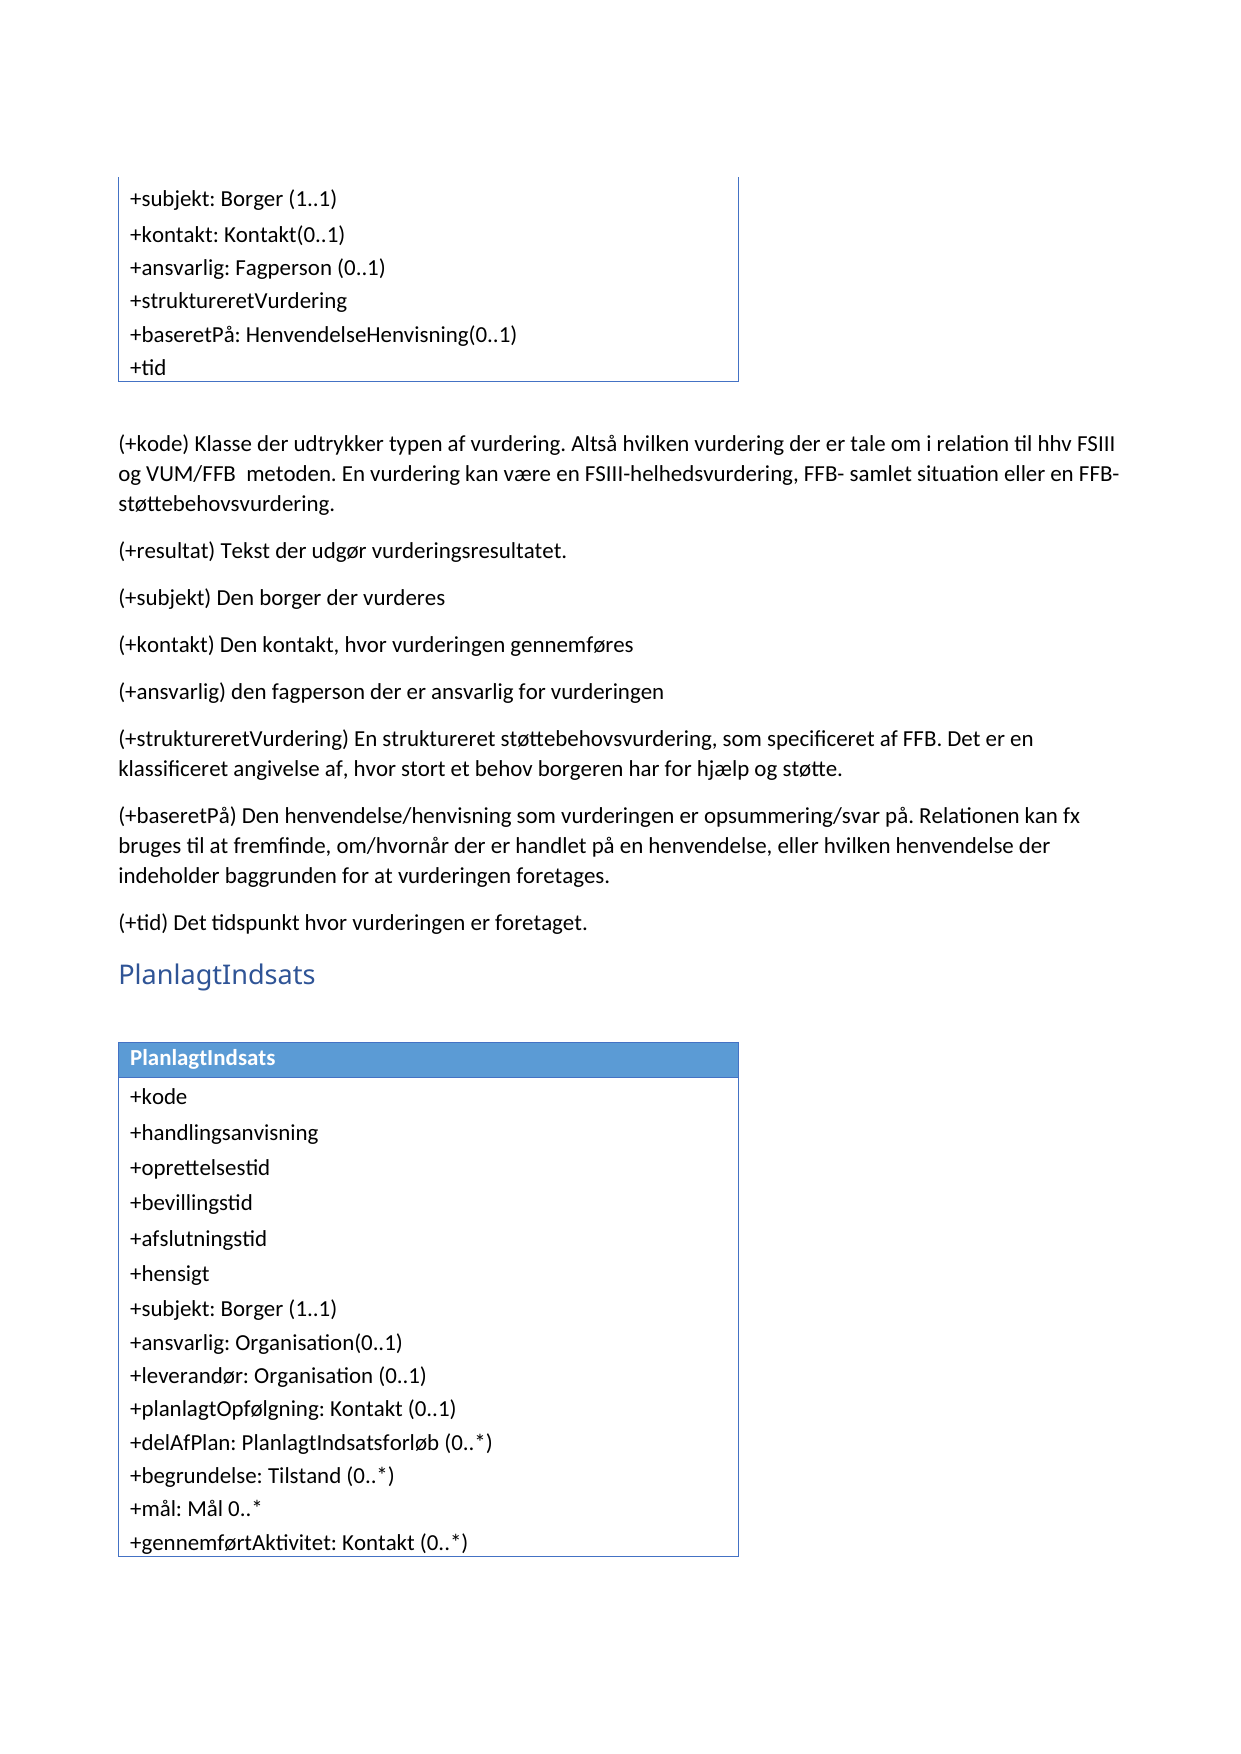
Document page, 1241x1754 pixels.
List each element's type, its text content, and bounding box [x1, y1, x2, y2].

table_cell +ansvarlig: Fagperson (0..1) [119, 248, 738, 281]
table_cell +kode [119, 1078, 738, 1110]
table_cell +handlingsanvisning [119, 1110, 738, 1146]
table_cell +subjekt: Borger (1..1) [119, 1287, 738, 1322]
table_cell +gennemførtAktivitet: Kontakt (0..*) [119, 1522, 738, 1556]
table_cell +kontakt: Kontakt(0..1) [119, 213, 738, 248]
text (+kode) Klasse der udtrykker typen af vurdering. Altså hvilken vurdering der er tale om i relation til hhv FSIII og VUM/FFB metoden. En vurdering kan være en FSIII-helhedsvurdering, FFB- samlet situation eller en FFB-støttebehovsvurdering. [118, 429, 1122, 517]
text (+kontakt) Den kontakt, hvor vurderingen gennemføres [118, 630, 1122, 658]
table_cell +subjekt: Borger (1..1) [119, 177, 738, 212]
table_cell +afslutningstid [119, 1216, 738, 1252]
table_cell +tid [119, 348, 738, 381]
text (+resultat) Tekst der udgør vurderingsresultatet. [118, 536, 1122, 564]
table_cell +delAfPlan: PlanlagtIndsatsforløb (0..*) [119, 1422, 738, 1456]
table_cell +bevillingstid [119, 1181, 738, 1216]
subtitle PlanlagtIndsats [118, 955, 1122, 992]
table_cell +leverandør: Organisation (0..1) [119, 1356, 738, 1389]
text (+struktureretVurdering) En struktureret støttebehovsvurdering, som specificeret af FFB. Det er en klassificeret angivelse af, hvor stort et behov borgeren har for hjælp og støtte. [118, 724, 1122, 782]
table_cell +oprettelsestid [119, 1146, 738, 1181]
table_header PlanlagtIndsats [119, 1043, 738, 1077]
text (+subjekt) Den borger der vurderes [118, 583, 1122, 611]
table_cell +mål: Mål 0..* [119, 1489, 738, 1522]
table_cell +planlagtOpfølgning: Kontakt (0..1) [119, 1389, 738, 1422]
text (+ansvarlig) den fagperson der er ansvarlig for vurderingen [118, 677, 1122, 705]
table_cell +baseretPå: HenvendelseHenvisning(0..1) [119, 315, 738, 348]
table_cell +struktureretVurdering [119, 281, 738, 314]
table_cell +hensigt [119, 1252, 738, 1287]
text (+tid) Det tidspunkt hvor vurderingen er foretaget. [118, 908, 1122, 936]
table_cell +ansvarlig: Organisation(0..1) [119, 1322, 738, 1356]
text (+baseretPå) Den henvendelse/henvisning som vurderingen er opsummering/svar på. Relationen kan fx bruges til at fremfinde, om/hvornår der er handlet på en henvendelse, eller hvilken henvendelse der indeholder baggrunden for at vurderingen foretages. [118, 801, 1122, 889]
table_cell +begrundelse: Tilstand (0..*) [119, 1456, 738, 1489]
